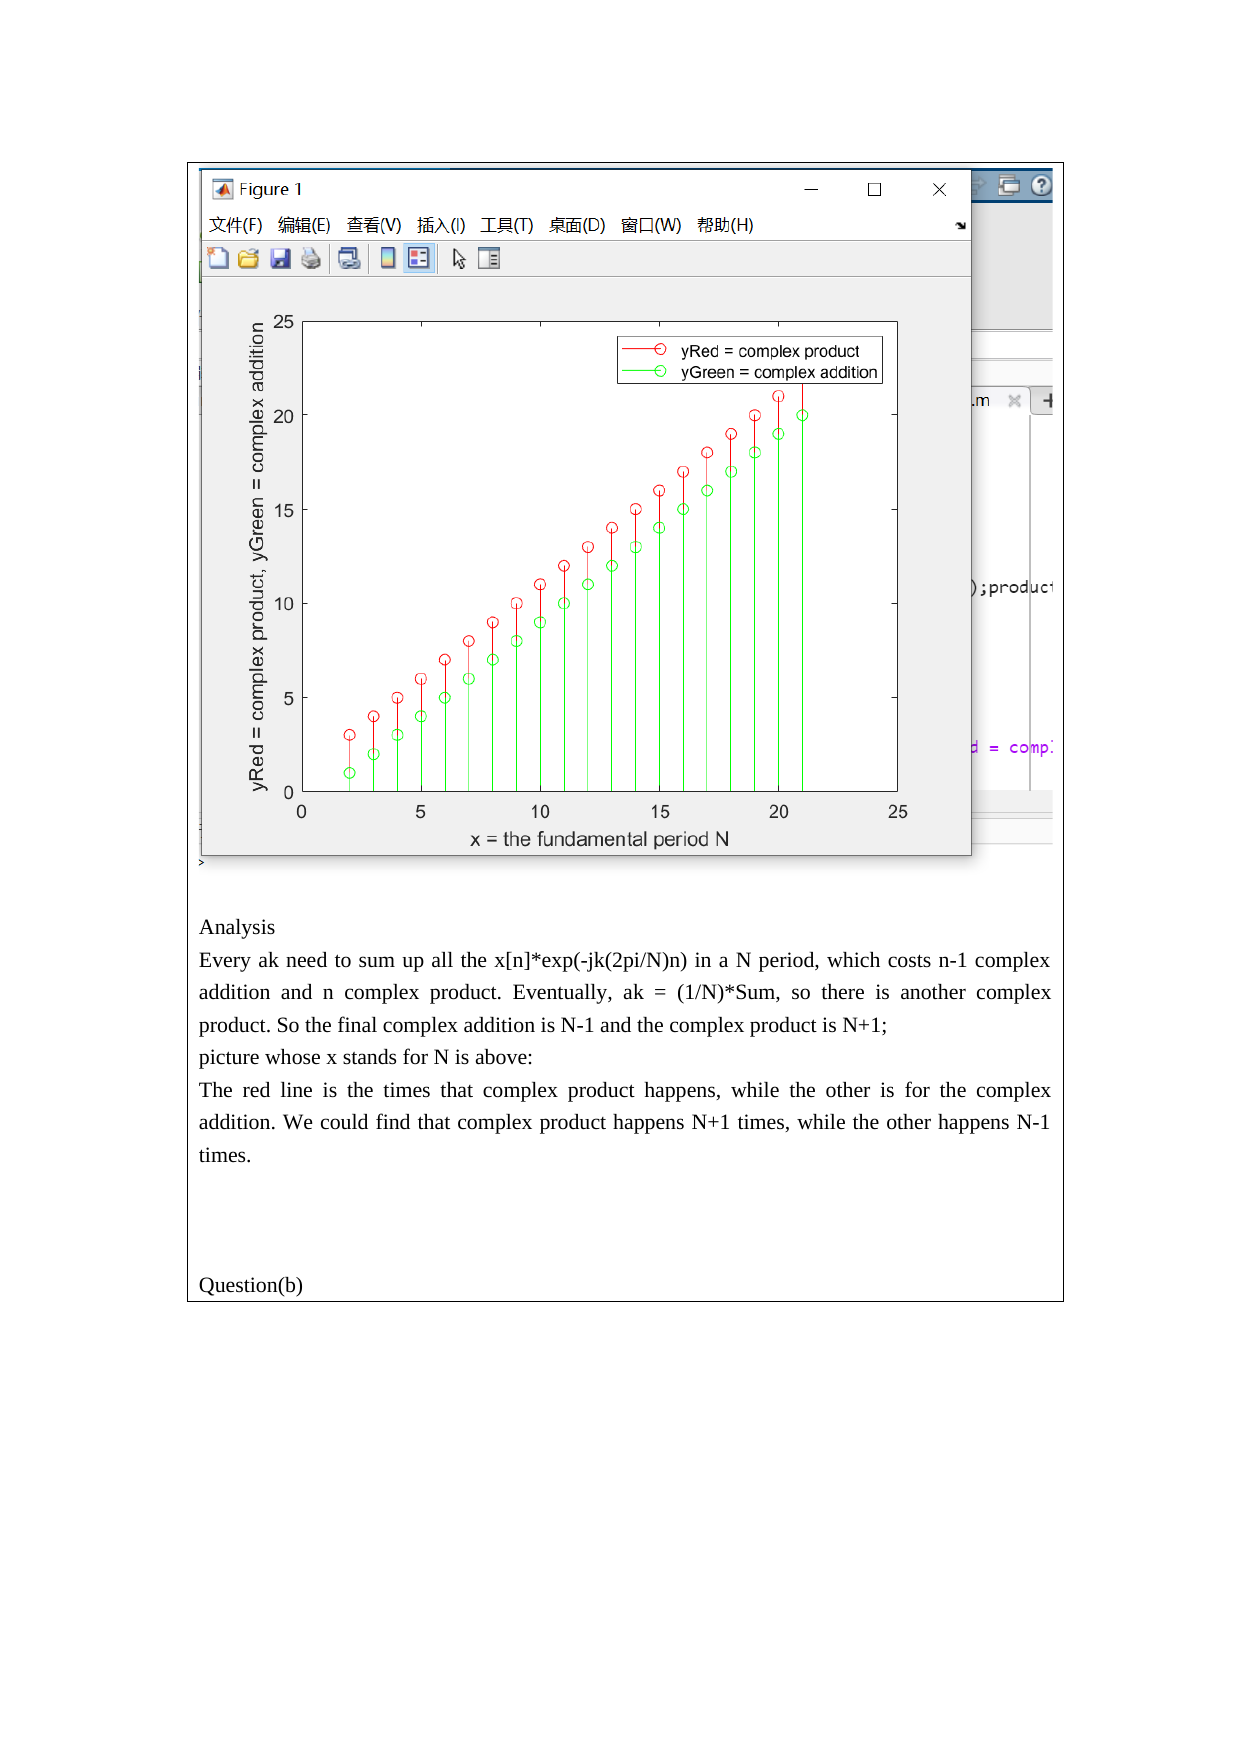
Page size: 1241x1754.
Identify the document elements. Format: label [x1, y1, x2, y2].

table_cell [188, 163, 1063, 1301]
picture [198, 163, 1053, 891]
